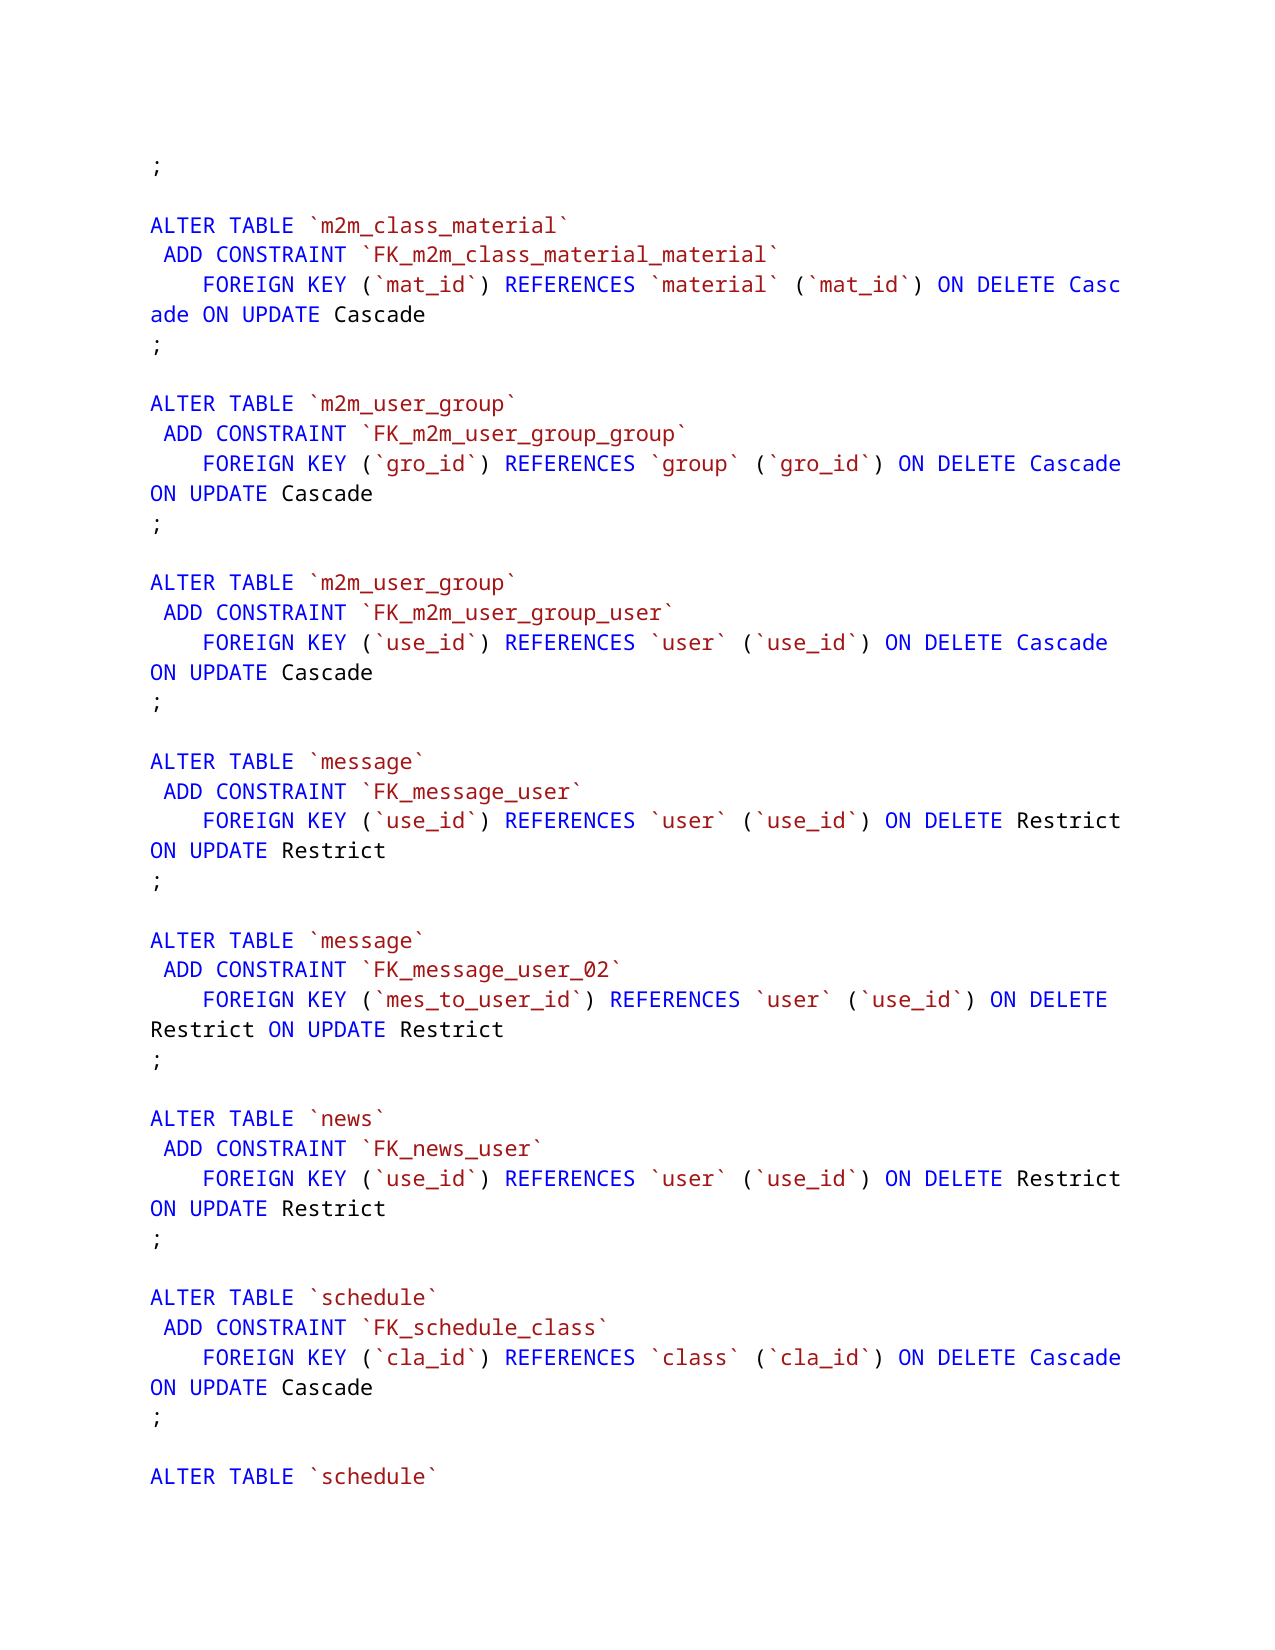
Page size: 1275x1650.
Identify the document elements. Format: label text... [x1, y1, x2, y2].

text ADD CONSTRAINT `FK_m2m_class_material_material` [150, 239, 1125, 269]
text ALTER TABLE `message` [150, 746, 1125, 776]
text ADD CONSTRAINT `FK_m2m_user_group_user` [150, 597, 1125, 627]
text ALTER TABLE `schedule` [150, 1461, 1125, 1491]
text ; [150, 1222, 1125, 1252]
text FOREIGN KEY (`use_id`) REFERENCES `user` (`use_id`) ON DELETE Cascade ON UPDATE Cascade [150, 627, 1125, 686]
text ; [150, 507, 1125, 537]
text FOREIGN KEY (`mes_to_user_id`) REFERENCES `user` (`use_id`) ON DELETE Restrict ON UPDATE Restrict [150, 984, 1125, 1044]
text ALTER TABLE `m2m_user_group` [150, 567, 1125, 597]
text ADD CONSTRAINT `FK_schedule_class` [150, 1312, 1125, 1342]
text ; [150, 1044, 1125, 1073]
text ALTER TABLE `m2m_class_material` [150, 209, 1125, 239]
text ADD CONSTRAINT `FK_message_user` [150, 776, 1125, 805]
text FOREIGN KEY (`gro_id`) REFERENCES `group` (`gro_id`) ON DELETE Cascade ON UPDATE Cascade [150, 448, 1125, 507]
text ALTER TABLE `schedule` [150, 1282, 1125, 1312]
text ALTER TABLE `m2m_user_group` [150, 388, 1125, 418]
text ; [150, 865, 1125, 895]
text ALTER TABLE `message` [150, 924, 1125, 954]
text FOREIGN KEY (`mat_id`) REFERENCES `material` (`mat_id`) ON DELETE Cascade ON UPDATE Cascade [150, 269, 1125, 329]
text ALTER TABLE `news` [150, 1103, 1125, 1133]
text ; [150, 1401, 1125, 1431]
text FOREIGN KEY (`use_id`) REFERENCES `user` (`use_id`) ON DELETE Restrict ON UPDATE Restrict [150, 805, 1125, 865]
text ADD CONSTRAINT `FK_m2m_user_group_group` [150, 418, 1125, 448]
text ; [150, 686, 1125, 716]
text FOREIGN KEY (`use_id`) REFERENCES `user` (`use_id`) ON DELETE Restrict ON UPDATE Restrict [150, 1163, 1125, 1222]
text ; [150, 150, 1125, 180]
text ADD CONSTRAINT `FK_news_user` [150, 1133, 1125, 1163]
text ADD CONSTRAINT `FK_message_user_02` [150, 954, 1125, 984]
text FOREIGN KEY (`cla_id`) REFERENCES `class` (`cla_id`) ON DELETE Cascade ON UPDATE Cascade [150, 1342, 1125, 1401]
text ; [150, 329, 1125, 358]
